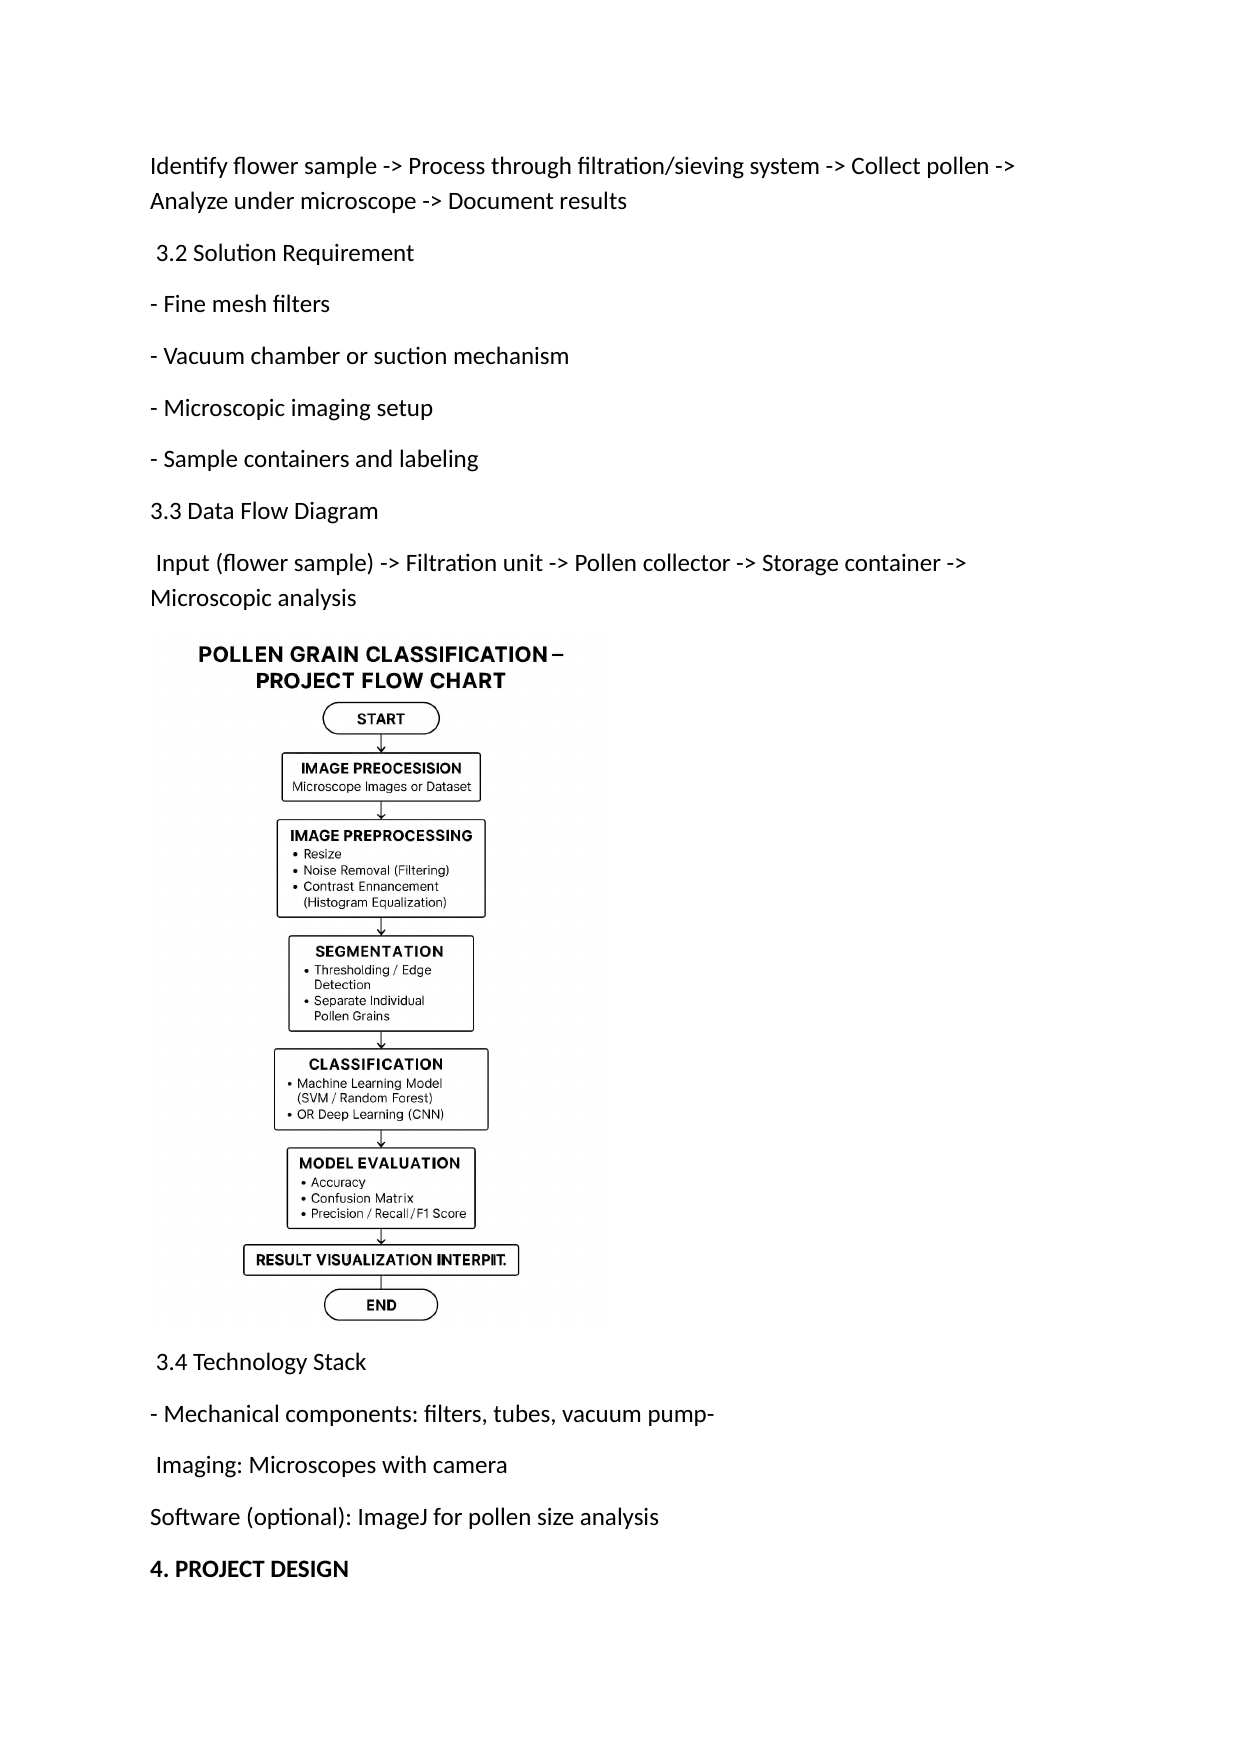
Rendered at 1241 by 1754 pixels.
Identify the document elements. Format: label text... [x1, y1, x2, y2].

text Input (flower sample) -> Filtration unit -> Pollen collector -> Storage container -> Microscopic analysis [150, 547, 1090, 612]
text - Microscopic imaging setup [150, 392, 1090, 422]
text 3.2 Solution Requirement [150, 237, 1090, 267]
text Software (optional): ImageJ for pollen size analysis [150, 1501, 1090, 1532]
text - Mechanical components: filters, tubes, vacuum pump- [150, 1398, 1090, 1428]
text 3.3 Data Flow Diagram [150, 495, 1090, 526]
text Imaging: Microscopes with camera [150, 1449, 1090, 1480]
picture [150, 633, 612, 1325]
text - Sample containers and labeling [150, 443, 1090, 474]
text 4. PROJECT DESIGN [150, 1553, 1090, 1583]
text 3.4 Technology Stack [150, 1346, 1090, 1377]
text - Fine mesh filters [150, 288, 1090, 319]
text Identify flower sample -> Process through filtration/sieving system -> Collect pollen -> Analyze under microscope -> Document results [150, 150, 1090, 216]
text - Vacuum chamber or suction mechanism [150, 340, 1090, 371]
